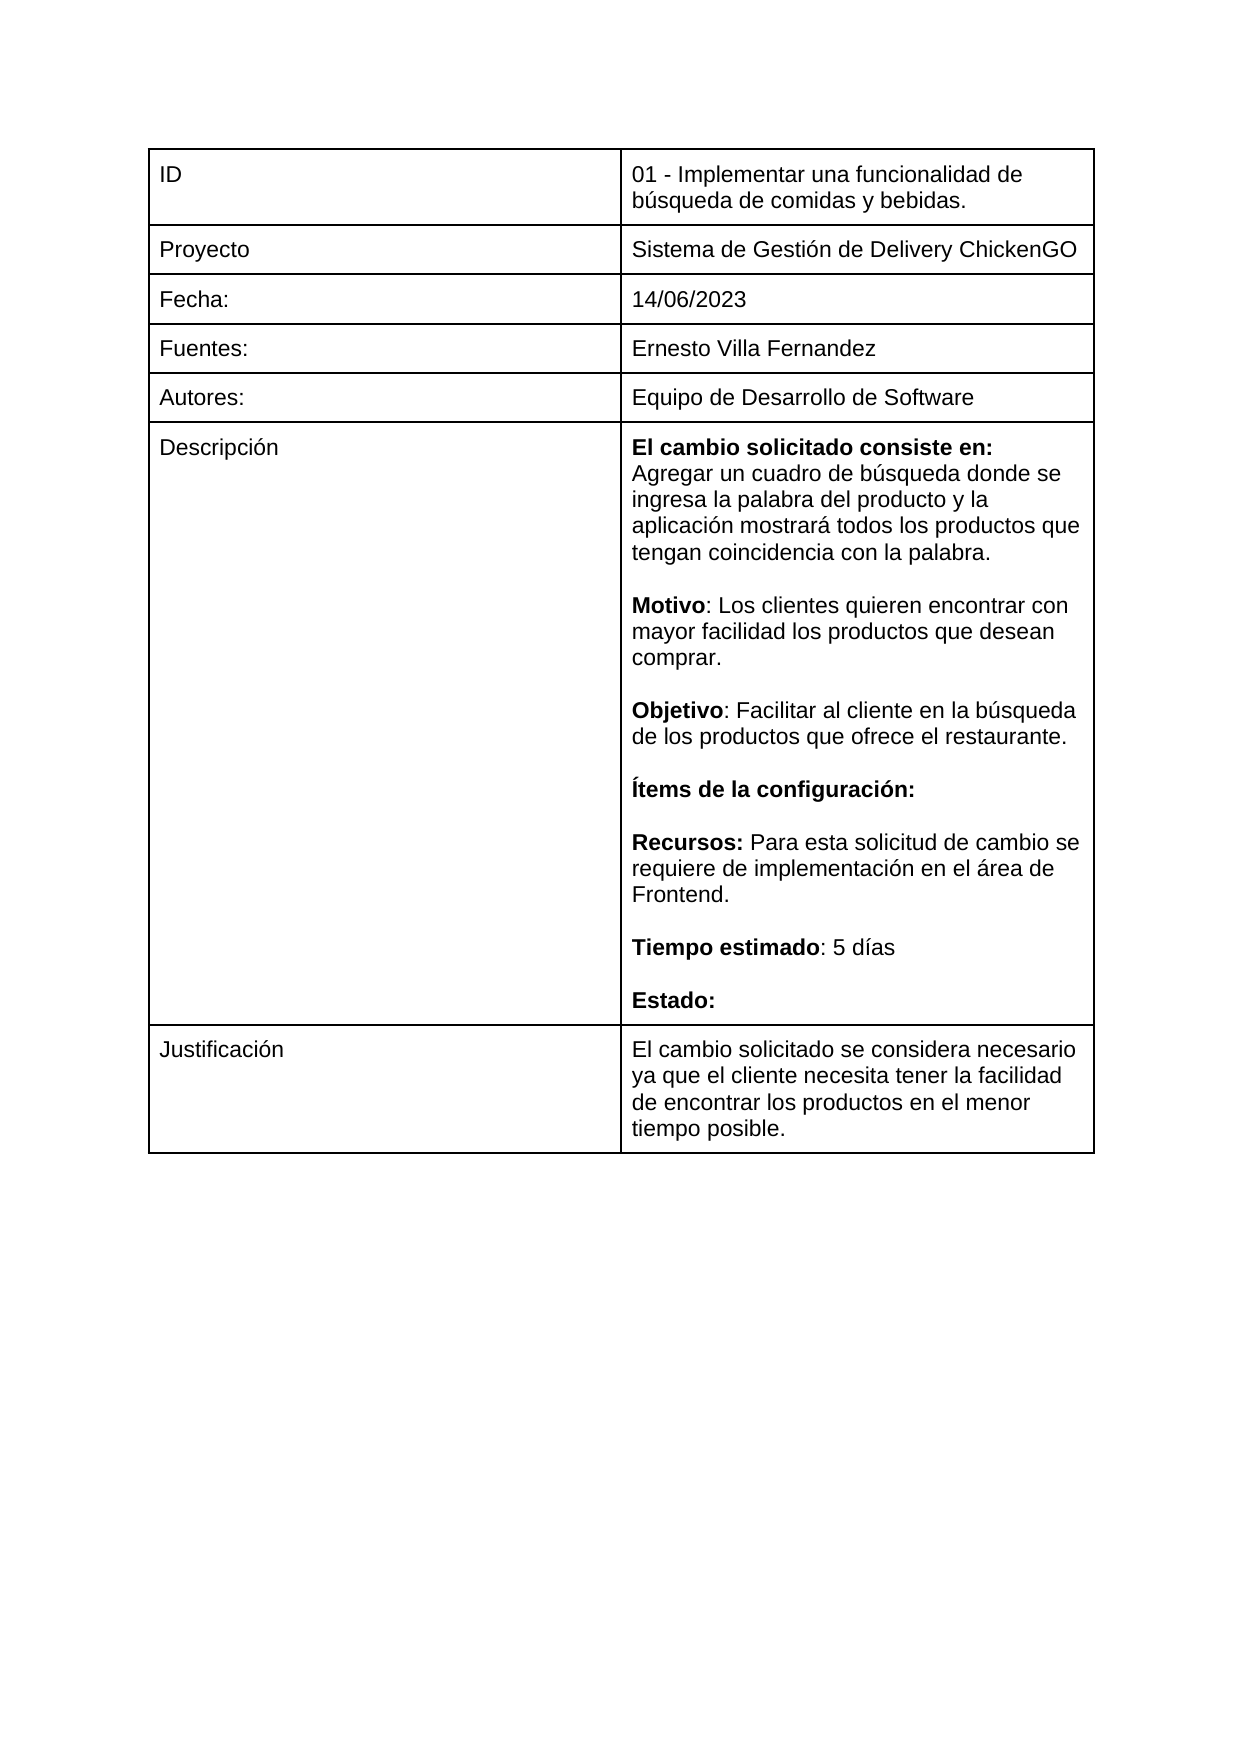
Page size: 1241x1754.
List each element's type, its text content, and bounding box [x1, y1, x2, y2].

table_cell El cambio solicitado se considera necesario ya que el cliente necesita tener la facilidad de encontrar los productos en el menor tiempo posible. [622, 1026, 1093, 1152]
table_cell Justificación [150, 1026, 620, 1152]
table_cell Proyecto [150, 226, 620, 273]
table_cell El cambio solicitado consiste en: Agregar un cuadro de búsqueda donde se ingresa la palabra del producto y la aplicación mostrará todos los productos que tengan coincidencia con la palabra. Motivo: Los clientes quieren encontrar con mayor facilidad los productos que desean comprar. Objetivo: Facilitar al cliente en la búsqueda de los productos que ofrece el restaurante. Ítems de la configuración: Recursos: Para esta solicitud de cambio se requiere de implementación en el área de Frontend. Tiempo estimado: 5 días Estado: [622, 423, 1093, 1024]
table_cell Descripción [150, 423, 620, 1024]
table_header 01 - Implementar una funcionalidad de búsqueda de comidas y bebidas. [622, 150, 1093, 224]
table_cell Fuentes: [150, 325, 620, 372]
table_cell Autores: [150, 374, 620, 421]
table_cell 14/06/2023 [622, 275, 1093, 322]
table_header ID [150, 150, 620, 224]
table_cell Equipo de Desarrollo de Software [622, 374, 1093, 421]
table_cell Ernesto Villa Fernandez [622, 325, 1093, 372]
table_cell Fecha: [150, 275, 620, 322]
table_cell Sistema de Gestión de Delivery ChickenGO [622, 226, 1093, 273]
